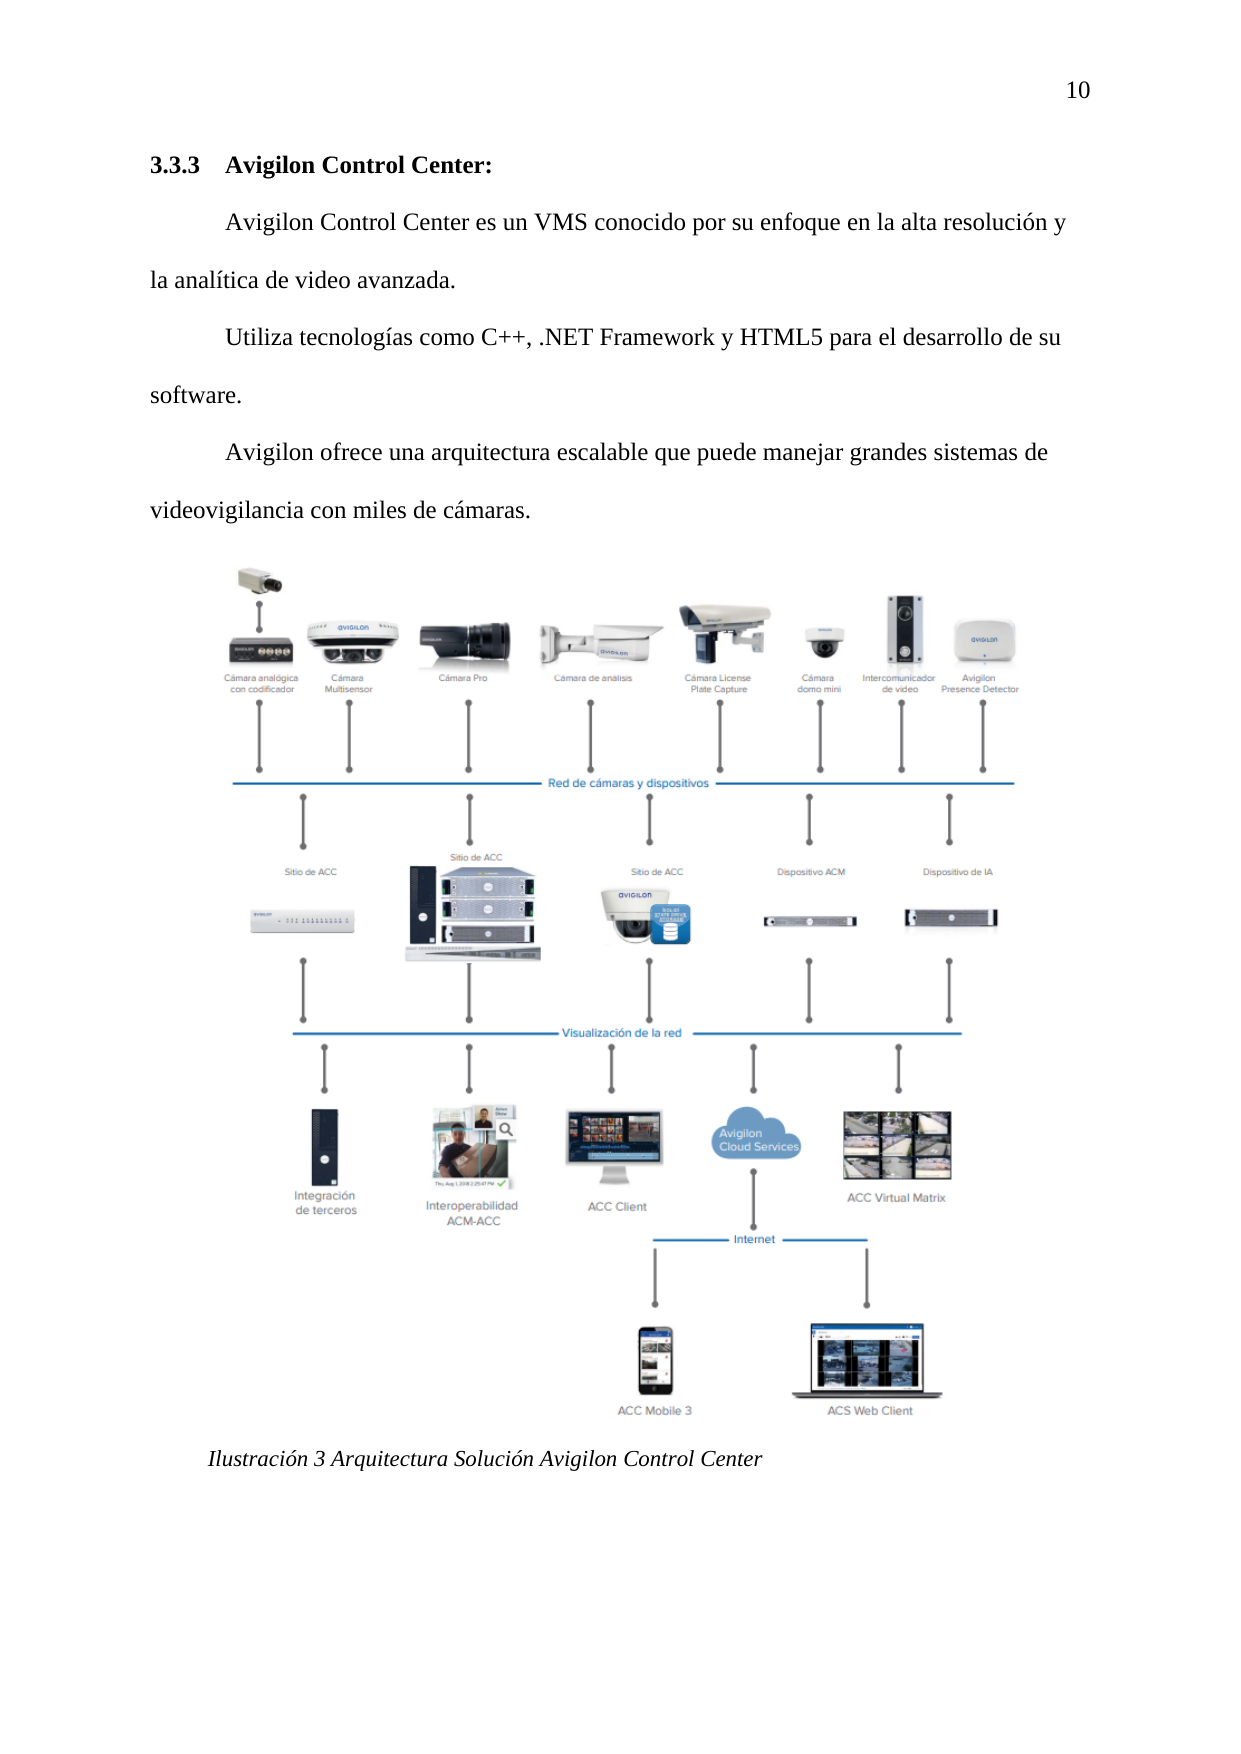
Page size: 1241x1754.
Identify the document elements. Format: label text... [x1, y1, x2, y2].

text Avigilon Control Center es un VMS conocido por su enfoque en la alta resolución y la analítica de video avanzada. [150, 207, 1090, 294]
text Utiliza tecnologías como C++, .NET Framework y HTML5 para el desarrollo de su software. [150, 322, 1090, 409]
subtitle Avigilon Control Center: [150, 150, 1090, 179]
picture [207, 554, 1033, 1436]
text Avigilon ofrece una arquitectura escalable que puede manejar grandes sistemas de videovigilancia con miles de cámaras. [150, 437, 1090, 524]
